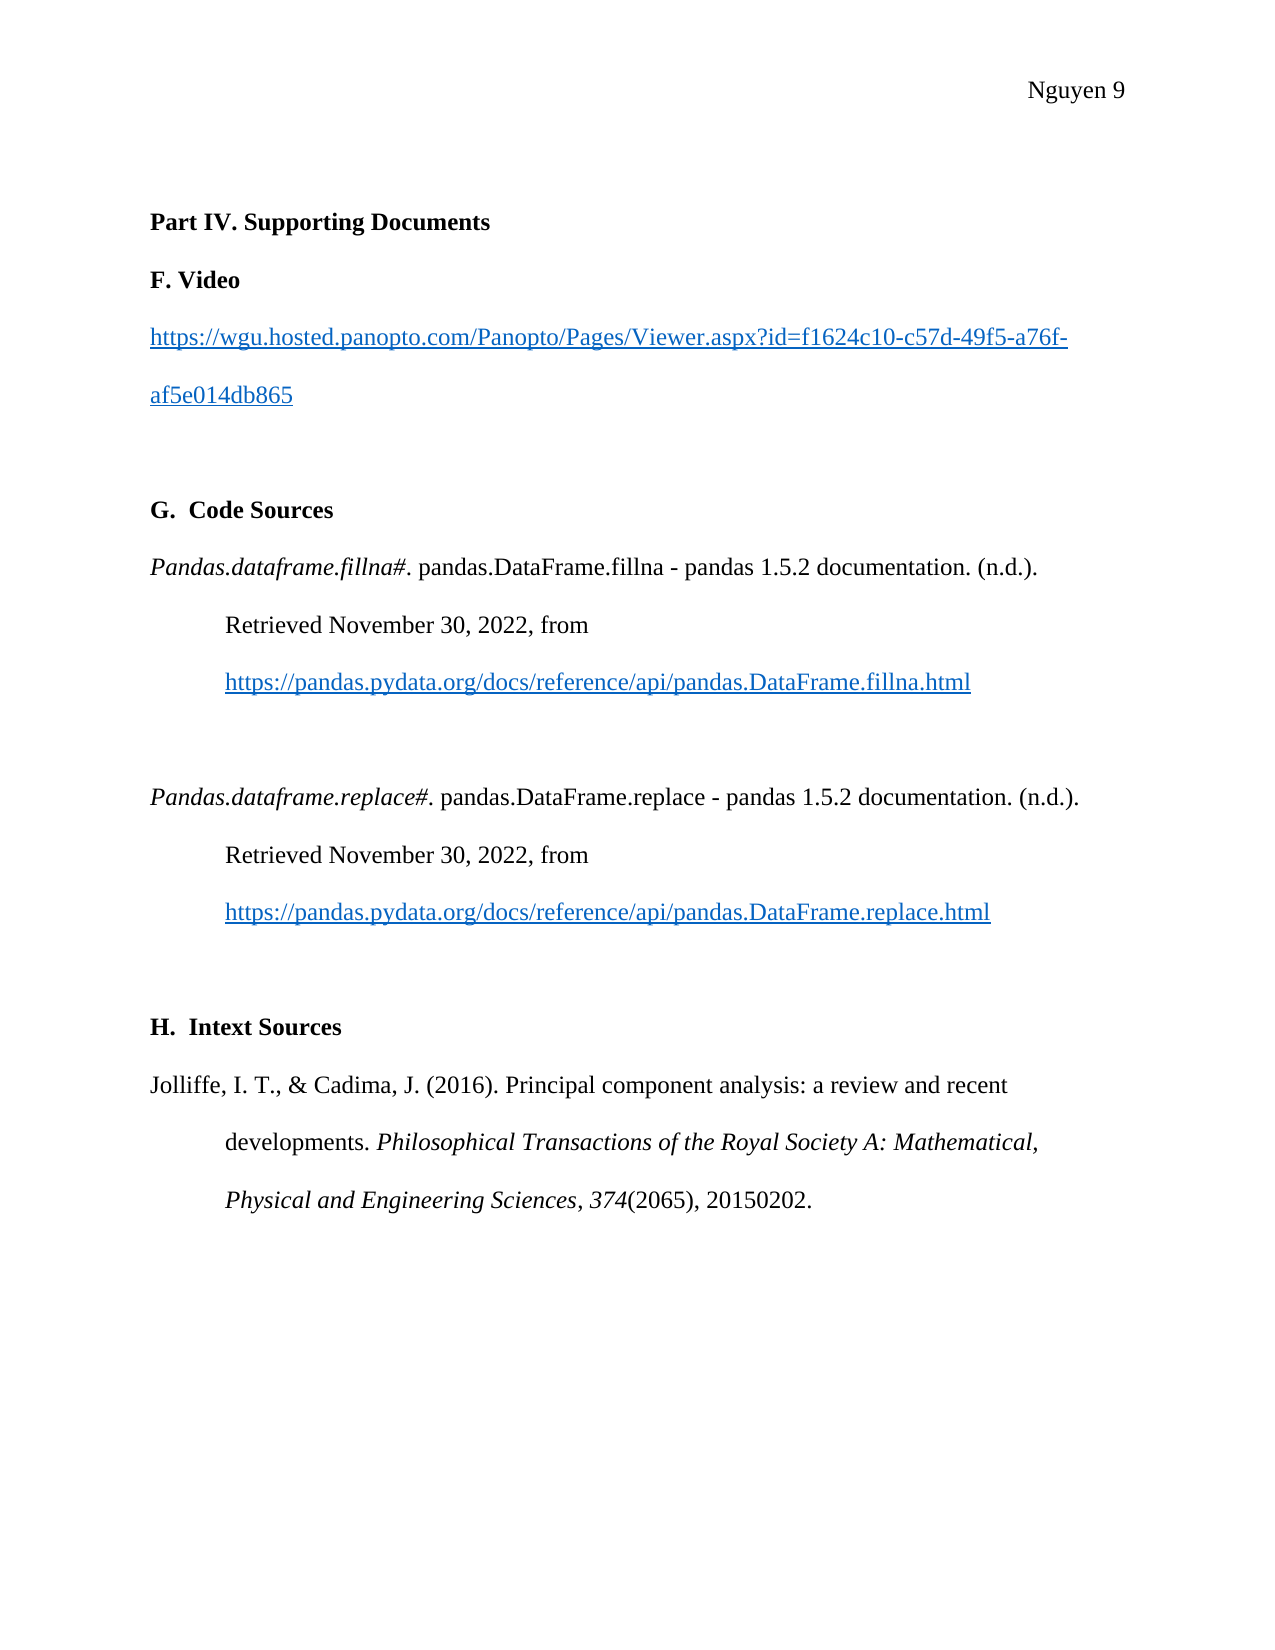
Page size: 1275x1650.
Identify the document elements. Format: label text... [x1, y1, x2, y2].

text G. Code Sources [150, 495, 1125, 524]
text Pandas.dataframe.replace#. pandas.DataFrame.replace - pandas 1.5.2 documentation. (n.d.). Retrieved November 30, 2022, from https://pandas.pydata.org/docs/reference/api/pandas.DataFrame.replace.html [150, 725, 1125, 926]
text H. Intext Sources [150, 1012, 1125, 1041]
text Jolliffe, I. T., & Cadima, J. (2016). Principal component analysis: a review and recent developments. Philosophical Transactions of the Royal Society A: Mathematical, Physical and Engineering Sciences, 374(2065), 20150202. [150, 1070, 1125, 1214]
text Pandas.dataframe.fillna#. pandas.DataFrame.fillna - pandas 1.5.2 documentation. (n.d.). Retrieved November 30, 2022, from https://pandas.pydata.org/docs/reference/api/pandas.DataFrame.fillna.html [150, 552, 1125, 696]
text F. Video [150, 265, 1125, 294]
text https://wgu.hosted.panopto.com/Panopto/Pages/Viewer.aspx?id=f1624c10-c57d-49f5-a76f-af5e014db865 [150, 322, 1125, 409]
text Part IV. Supporting Documents [150, 207, 1125, 236]
